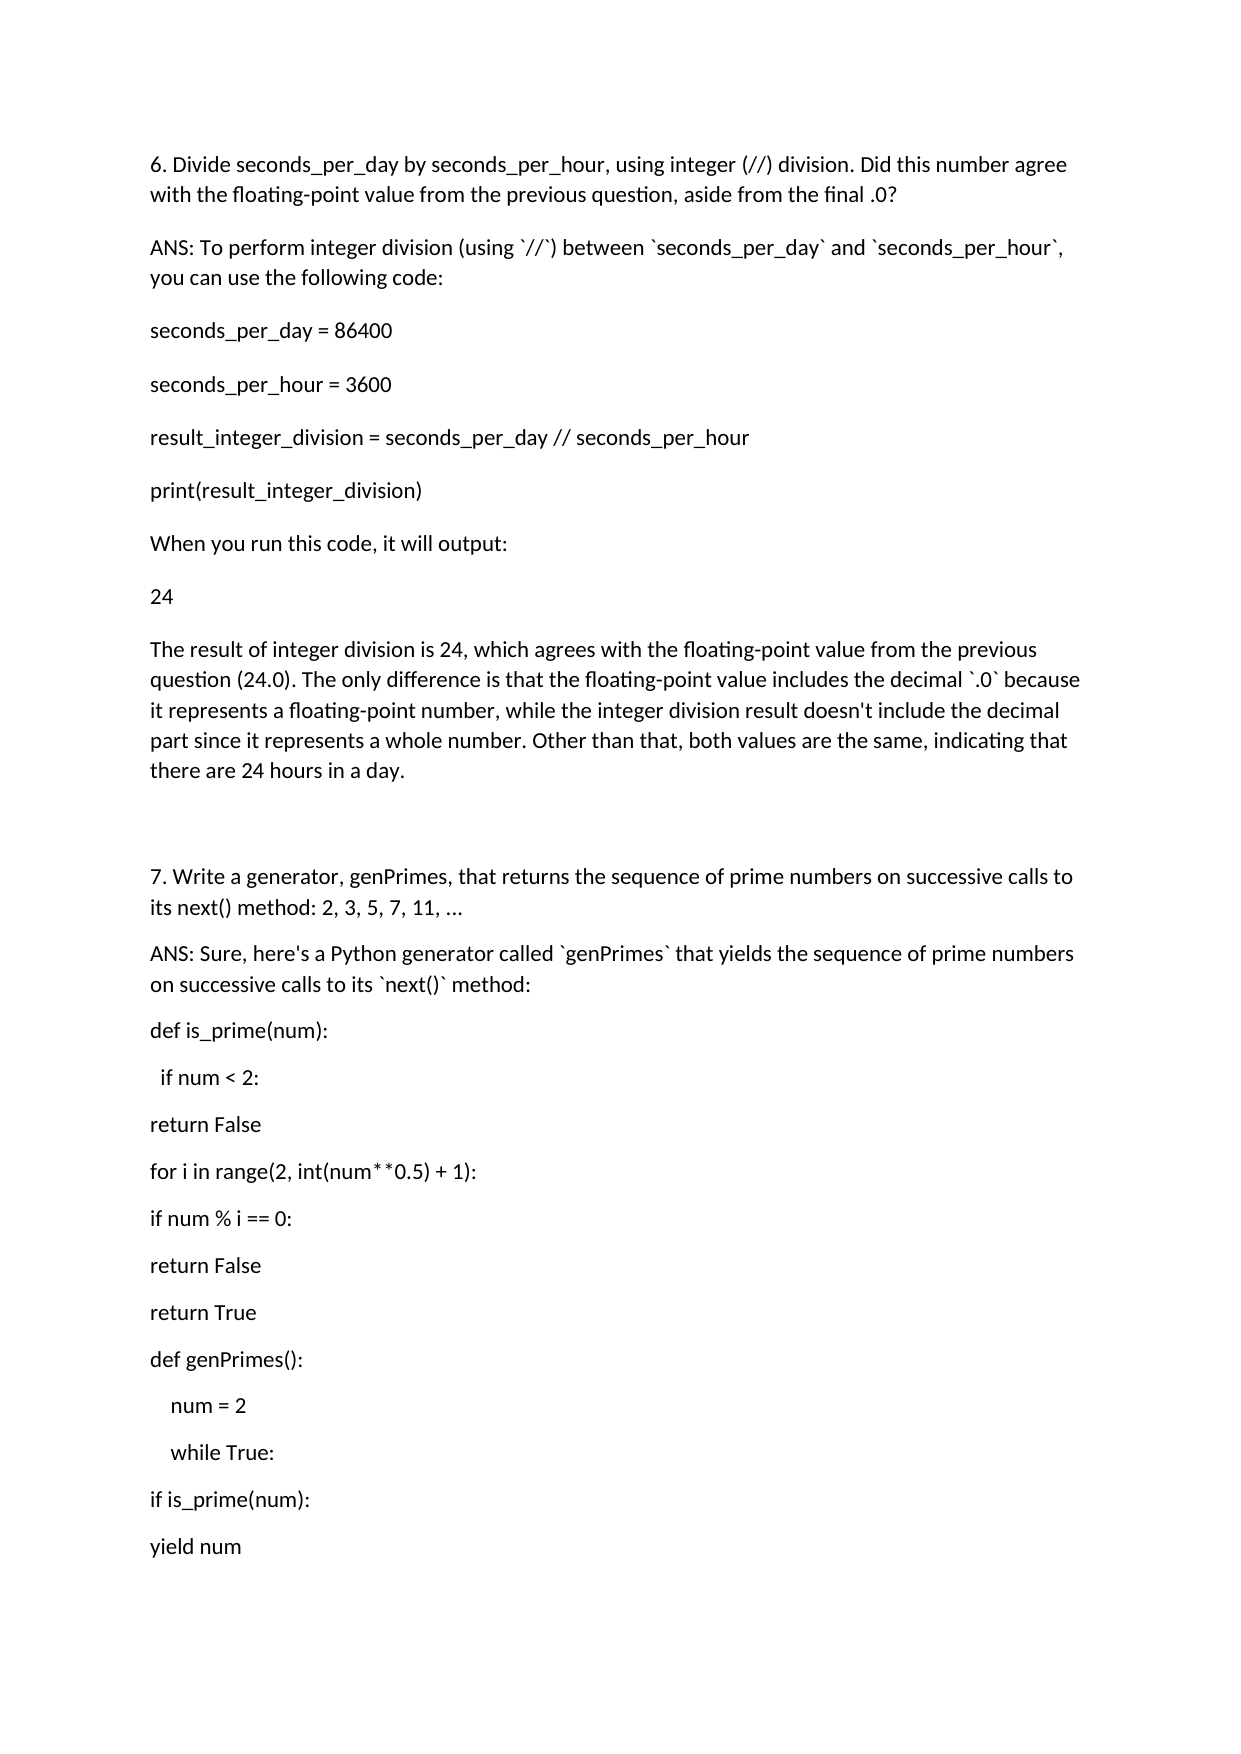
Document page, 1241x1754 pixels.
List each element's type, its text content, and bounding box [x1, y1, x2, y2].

text if num < 2: [150, 1063, 1090, 1092]
text The result of integer division is 24, which agrees with the floating-point value from the previous question (24.0). The only difference is that the floating-point value includes the decimal `.0` because it represents a floating-point number, while the integer division result doesn't include the decimal part since it represents a whole number. Other than that, both values are the same, indicating that there are 24 hours in a day. [150, 635, 1090, 784]
text return False [150, 1110, 1090, 1138]
text def is_prime(num): [150, 1017, 1090, 1045]
text result_integer_division = seconds_per_day // seconds_per_hour [150, 423, 1090, 451]
text if is_prime(num): [150, 1485, 1090, 1513]
text def genPrimes(): [150, 1345, 1090, 1373]
text for i in range(2, int(num**0.5) + 1): [150, 1157, 1090, 1185]
text 7. Write a generator, genPrimes, that returns the sequence of prime numbers on successive calls to its next() method: 2, 3, 5, 7, 11, ... [150, 862, 1090, 921]
text ANS: To perform integer division (using `//`) between `seconds_per_day` and `seconds_per_hour`, you can use the following code: [150, 233, 1090, 292]
text yield num [150, 1532, 1090, 1560]
text seconds_per_day = 86400 [150, 317, 1090, 345]
text return False [150, 1251, 1090, 1279]
text num = 2 [150, 1392, 1090, 1420]
text print(result_integer_division) [150, 476, 1090, 504]
text while True: [150, 1438, 1090, 1467]
text 24 [150, 582, 1090, 610]
text return True [150, 1298, 1090, 1326]
text seconds_per_hour = 3600 [150, 370, 1090, 398]
text When you run this code, it will output: [150, 529, 1090, 557]
text 6. Divide seconds_per_day by seconds_per_hour, using integer (//) division. Did this number agree with the floating-point value from the previous question, aside from the final .0? [150, 150, 1090, 208]
text if num % i == 0: [150, 1204, 1090, 1232]
text ANS: Sure, here's a Python generator called `genPrimes` that yields the sequence of prime numbers on successive calls to its `next()` method: [150, 939, 1090, 998]
